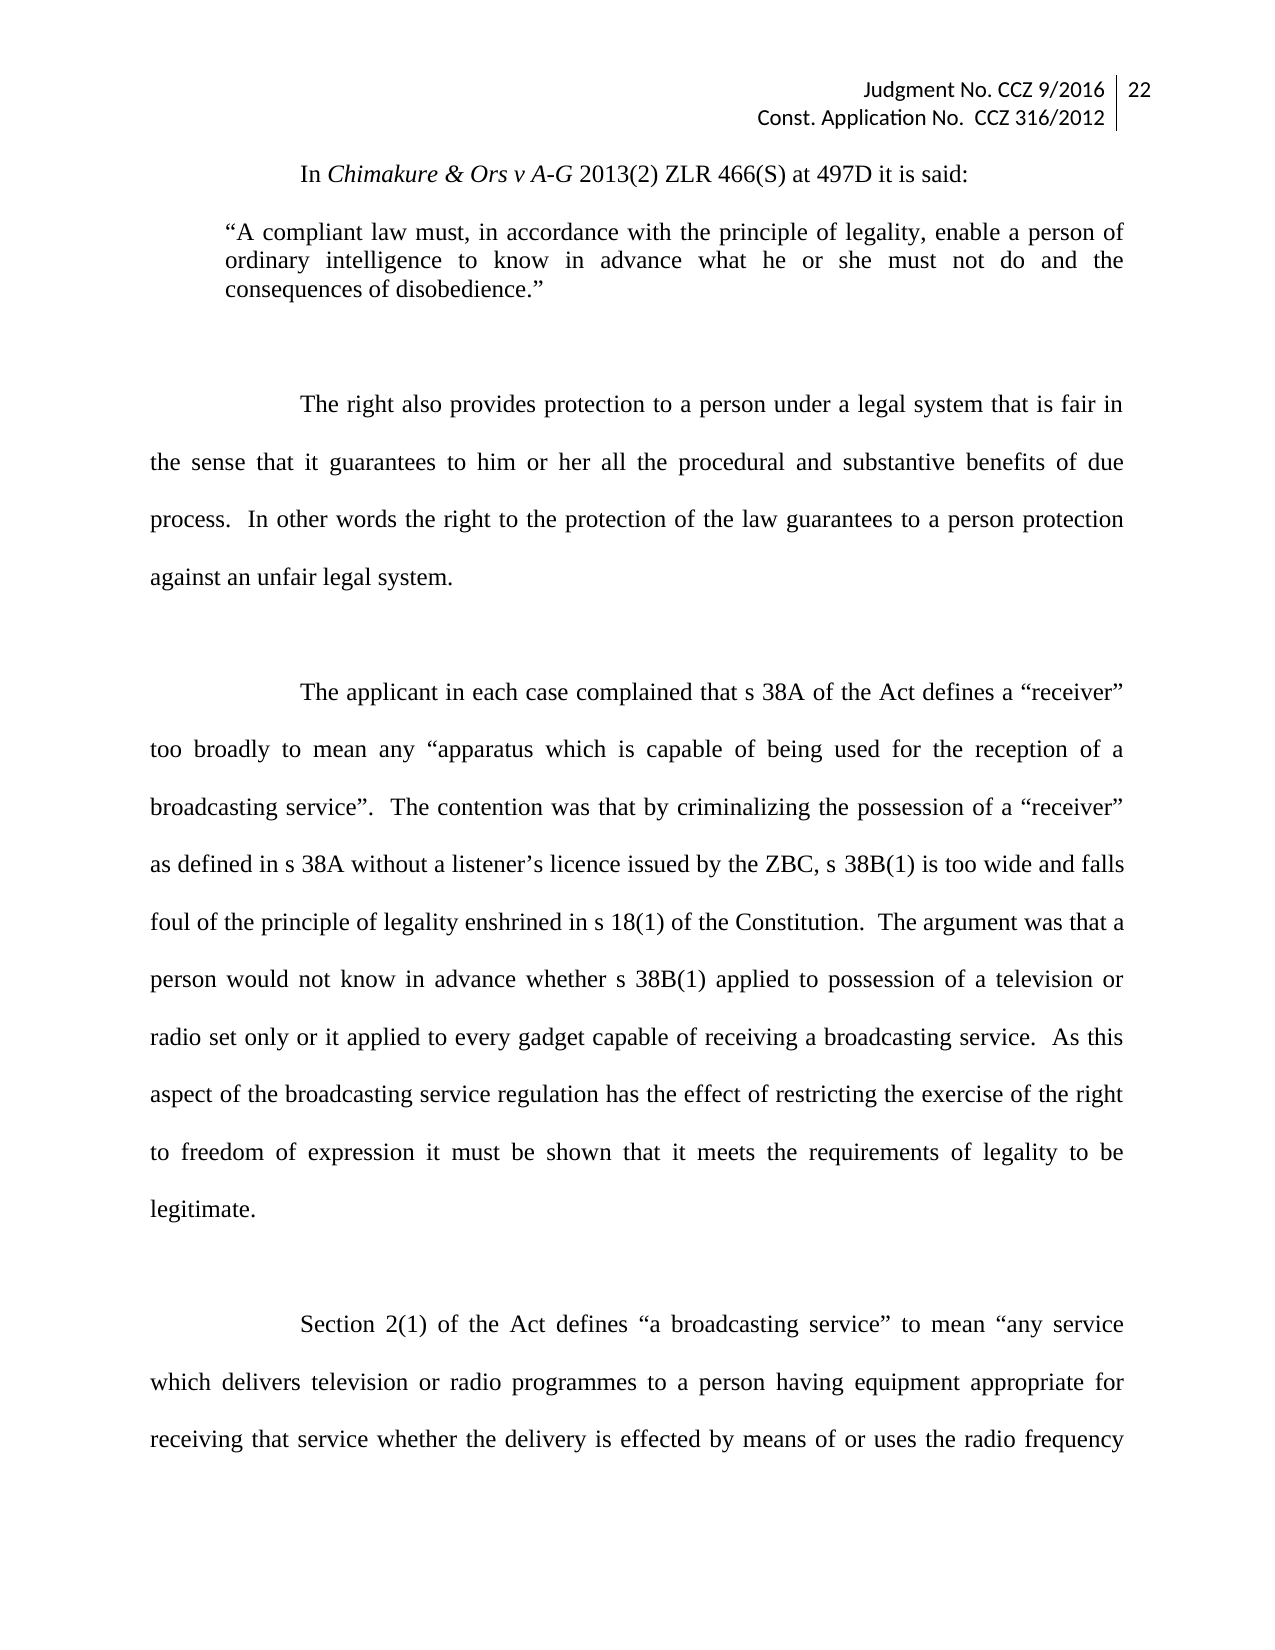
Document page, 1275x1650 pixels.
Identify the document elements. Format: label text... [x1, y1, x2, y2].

text “A compliant law must, in accordance with the principle of legality, enable a person of ordinary intelligence to know in advance what he or she must not do and the consequences of disobedience.” [225, 217, 1125, 303]
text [150, 1309, 1125, 1453]
text The right also provides protection to a person under a legal system that is fair in the sense that it guarantees to him or her all the procedural and substantive benefits of due process. In other words the right to the protection of the law guarantees to a person protection against an unfair legal system. [150, 389, 1125, 590]
text In Chimakure & Ors v A-G 2013(2) ZLR 466(S) at 497D it is said: [150, 159, 1125, 188]
text The applicant in each case complained that s 38A of the Act defines a “receiver” too broadly to mean any “apparatus which is capable of being used for the reception of a broadcasting service”. The contention was that by criminalizing the possession of a “receiver” as defined in s 38A without a listener’s licence issued by the ZBC, s 38B(1) is too wide and falls foul of the principle of legality enshrined in s 18(1) of the Constitution. The argument was that a person would not know in advance whether s 38B(1) applied to possession of a television or radio set only or it applied to every gadget capable of receiving a broadcasting service. As this aspect of the broadcasting service regulation has the effect of restricting the exercise of the right to freedom of expression it must be shown that it meets the requirements of legality to be legitimate. [150, 677, 1125, 1223]
